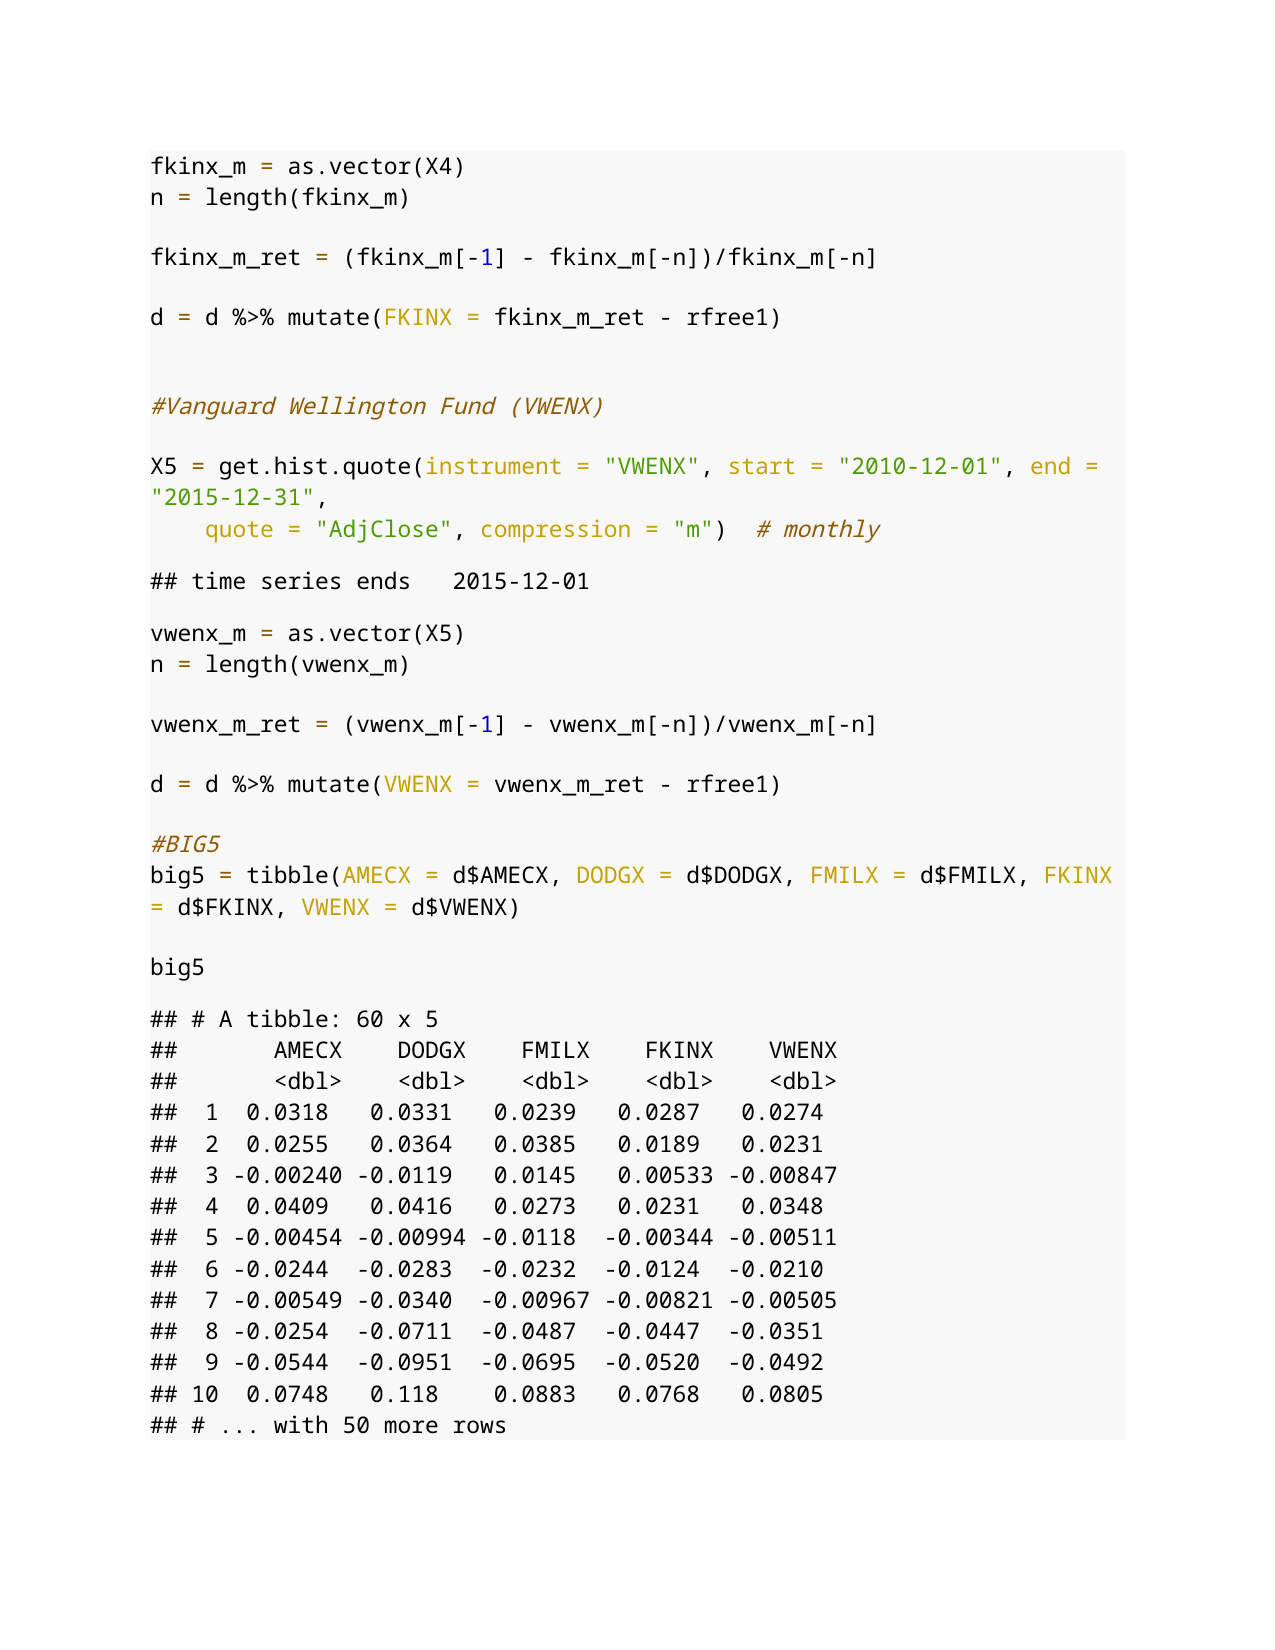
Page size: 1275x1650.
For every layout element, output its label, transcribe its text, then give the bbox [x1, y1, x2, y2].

text fkinx_m = as.vector(X4) n = length(fkinx_m) fkinx_m_ret = (fkinx_m[-1] - fkinx_m[-n])/fkinx_m[-n] d = d %>% mutate(FKINX = fkinx_m_ret - rfree1) #Vanguard Wellington Fund (VWENX) X5 = get.hist.quote(instrument = "VWENX", start = "2010-12-01", end = "2015-12-31", quote = "AdjClose", compression = "m") # monthly [150, 150, 1125, 544]
text ## # A tibble: 60 x 5 ## AMECX DODGX FMILX FKINX VWENX ## <dbl> <dbl> <dbl> <dbl> <dbl> ## 1 0.0318 0.0331 0.0239 0.0287 0.0274 ## 2 0.0255 0.0364 0.0385 0.0189 0.0231 ## 3 -0.00240 -0.0119 0.0145 0.00533 -0.00847 ## 4 0.0409 0.0416 0.0273 0.0231 0.0348 ## 5 -0.00454 -0.00994 -0.0118 -0.00344 -0.00511 ## 6 -0.0244 -0.0283 -0.0232 -0.0124 -0.0210 ## 7 -0.00549 -0.0340 -0.00967 -0.00821 -0.00505 ## 8 -0.0254 -0.0711 -0.0487 -0.0447 -0.0351 ## 9 -0.0544 -0.0951 -0.0695 -0.0520 -0.0492 ## 10 0.0748 0.118 0.0883 0.0768 0.0805 ## # ... with 50 more rows [150, 1002, 1125, 1440]
text vwenx_m = as.vector(X5) n = length(vwenx_m) vwenx_m_ret = (vwenx_m[-1] - vwenx_m[-n])/vwenx_m[-n] d = d %>% mutate(VWENX = vwenx_m_ret - rfree1) #BIG5 big5 = tibble(AMECX = d$AMECX, DODGX = d$DODGX, FMILX = d$FMILX, FKINX = d$FKINX, VWENX = d$VWENX) big5 [150, 617, 1125, 982]
text ## time series ends 2015-12-01 [150, 564, 1125, 596]
